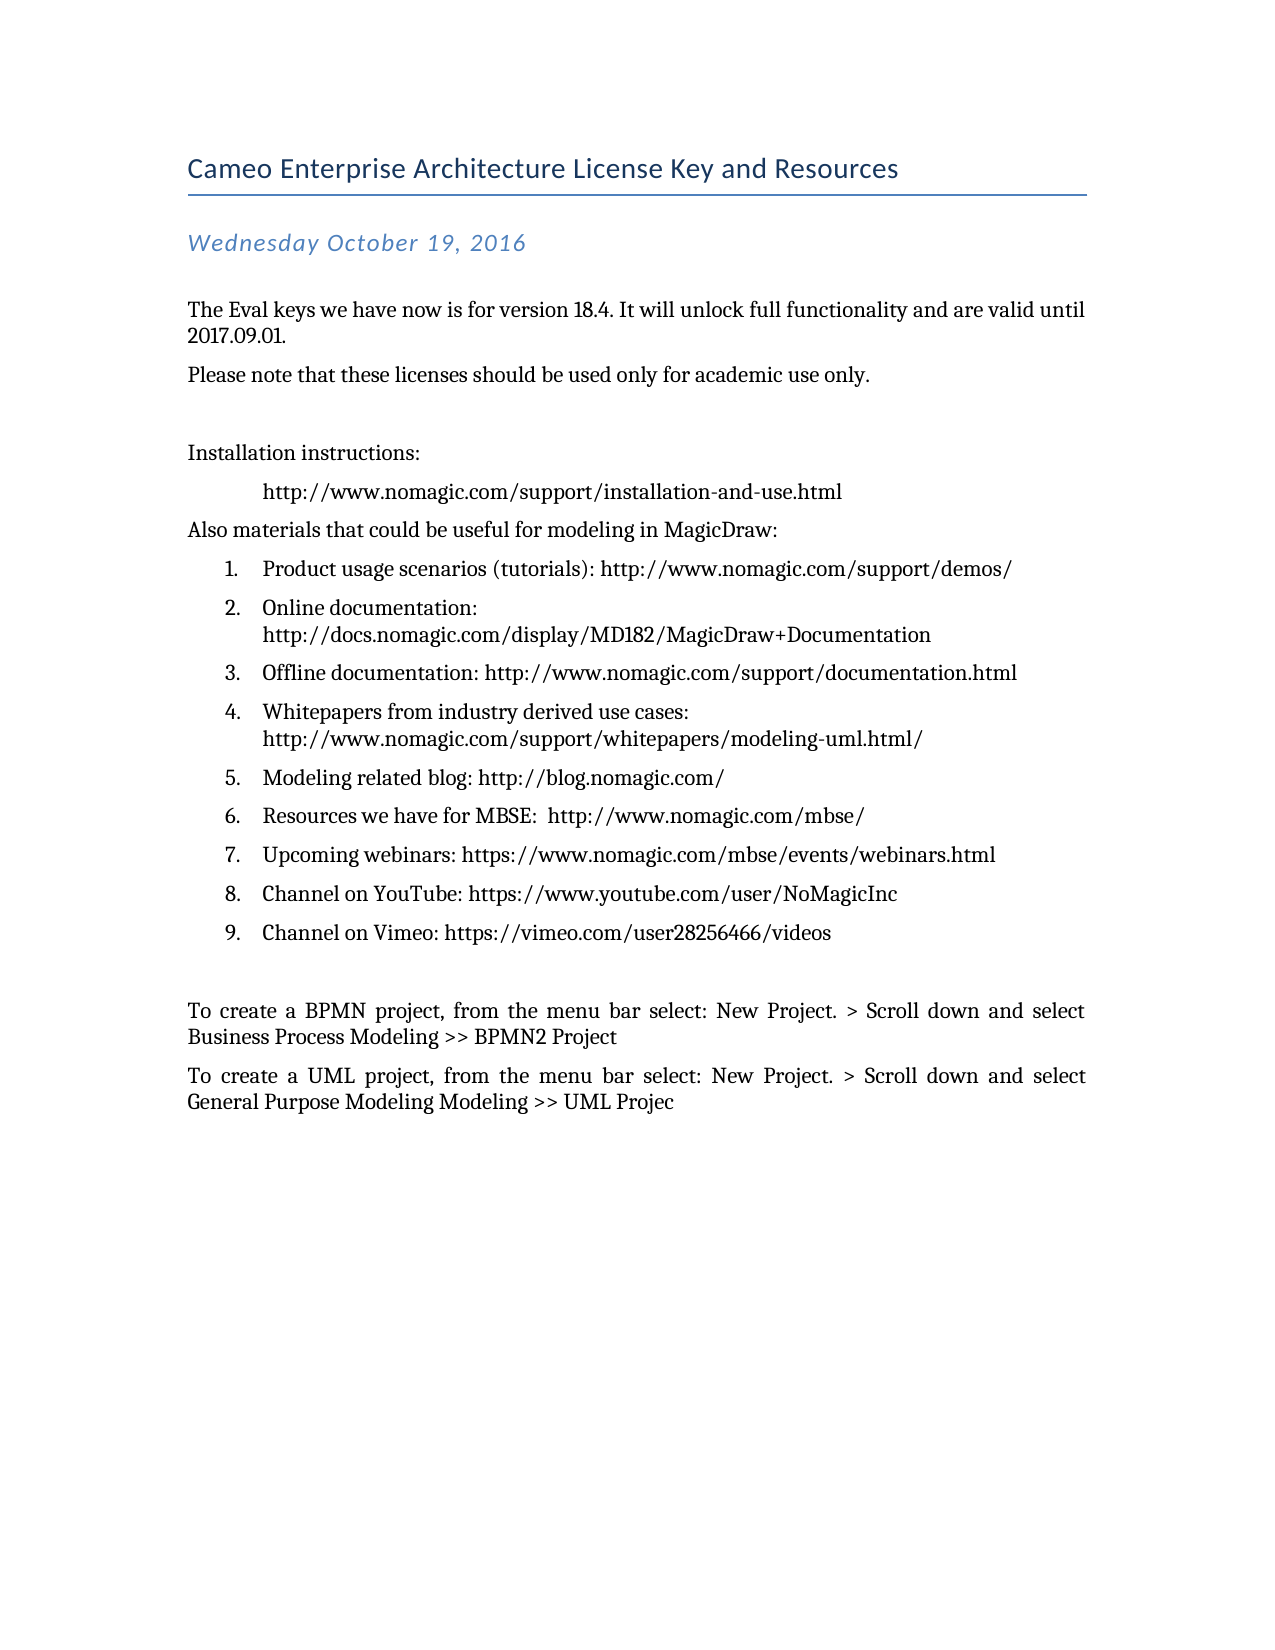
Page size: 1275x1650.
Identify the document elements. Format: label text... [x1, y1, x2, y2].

list Modeling related blog: http://blog.nomagic.com/ [225, 764, 1087, 791]
subtitle Wednesday October 19, 2016 [187, 227, 1087, 258]
list Channel on YouTube: https://www.youtube.com/user/NoMagicInc [225, 881, 1087, 907]
list Online documentation: http://docs.nomagic.com/display/MD182/MagicDraw+Documentation [225, 595, 1087, 648]
title Cameo Enterprise Architecture License Key and Resources [187, 150, 1087, 196]
list Product usage scenarios (tutorials): http://www.nomagic.com/support/demos/ [225, 556, 1087, 582]
list Whitepapers from industry derived use cases: http://www.nomagic.com/support/whitepapers/modeling-uml.html/ [225, 699, 1087, 752]
list Upcoming webinars: https://www.nomagic.com/mbse/events/webinars.html [225, 842, 1087, 868]
text The Eval keys we have now is for version 18.4. It will unlock full functionality and are valid until 2017.09.01. [187, 297, 1087, 349]
text To create a BPMN project, from the menu bar select: New Project. > Scroll down and select Business Process Modeling >> BPMN2 Project [187, 997, 1087, 1050]
text To create a UML project, from the menu bar select: New Project. > Scroll down and select General Purpose Modeling Modeling >> UML Projec [187, 1063, 1087, 1115]
list Resources we have for MBSE: http://www.nomagic.com/mbse/ [225, 803, 1087, 829]
text Please note that these licenses should be used only for academic use only. [187, 362, 1087, 388]
text Also materials that could be useful for modeling in MagicDraw: [187, 517, 1087, 544]
text Installation instructions: [187, 439, 1087, 466]
list Offline documentation: http://www.nomagic.com/support/documentation.html [225, 660, 1087, 687]
list Channel on Vimeo: https://vimeo.com/user28256466/videos [225, 920, 1087, 946]
text http://www.nomagic.com/support/installation-and-use.html [187, 478, 1087, 505]
